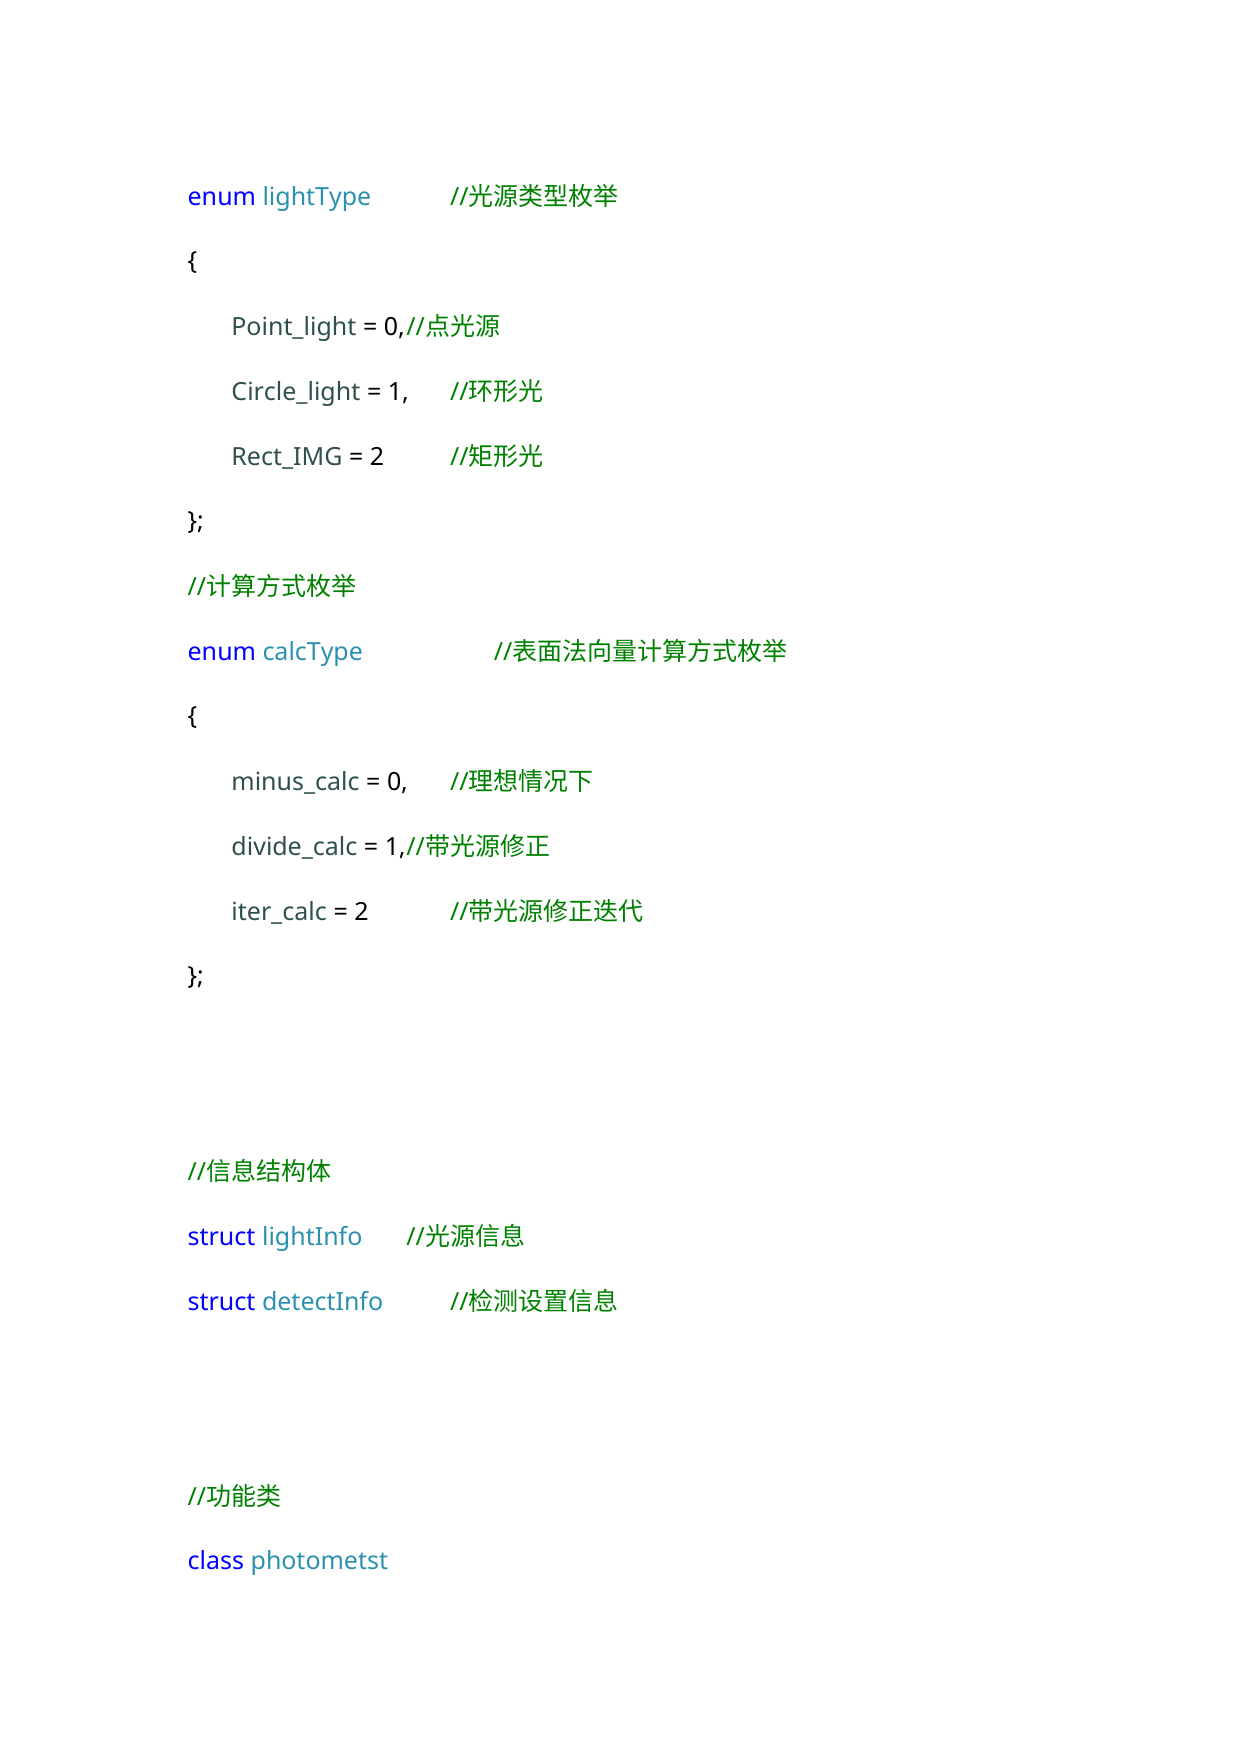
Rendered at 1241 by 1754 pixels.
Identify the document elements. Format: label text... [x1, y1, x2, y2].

text //信息结构体 [187, 1137, 1053, 1202]
text struct lightInfo //光源信息 [187, 1202, 1053, 1267]
text { [187, 227, 1053, 292]
text Circle_light = 1, //环形光 [187, 357, 1053, 422]
text Point_light = 0, //点光源 [187, 292, 1053, 357]
text }; [187, 942, 1053, 1007]
text //计算方式枚举 [187, 552, 1053, 617]
text //功能类 [187, 1462, 1053, 1527]
text { [187, 682, 1053, 747]
text class photometst [187, 1527, 1053, 1592]
text divide_calc = 1, //带光源修正 [187, 812, 1053, 877]
text iter_calc = 2 //带光源修正迭代 [187, 877, 1053, 942]
text Rect_IMG = 2 //矩形光 [187, 422, 1053, 487]
text struct detectInfo //检测设置信息 [187, 1267, 1053, 1332]
text minus_calc = 0, //理想情况下 [187, 747, 1053, 812]
text enum lightType //光源类型枚举 [187, 162, 1053, 227]
text }; [187, 487, 1053, 552]
text enum calcType //表面法向量计算方式枚举 [187, 617, 1053, 682]
